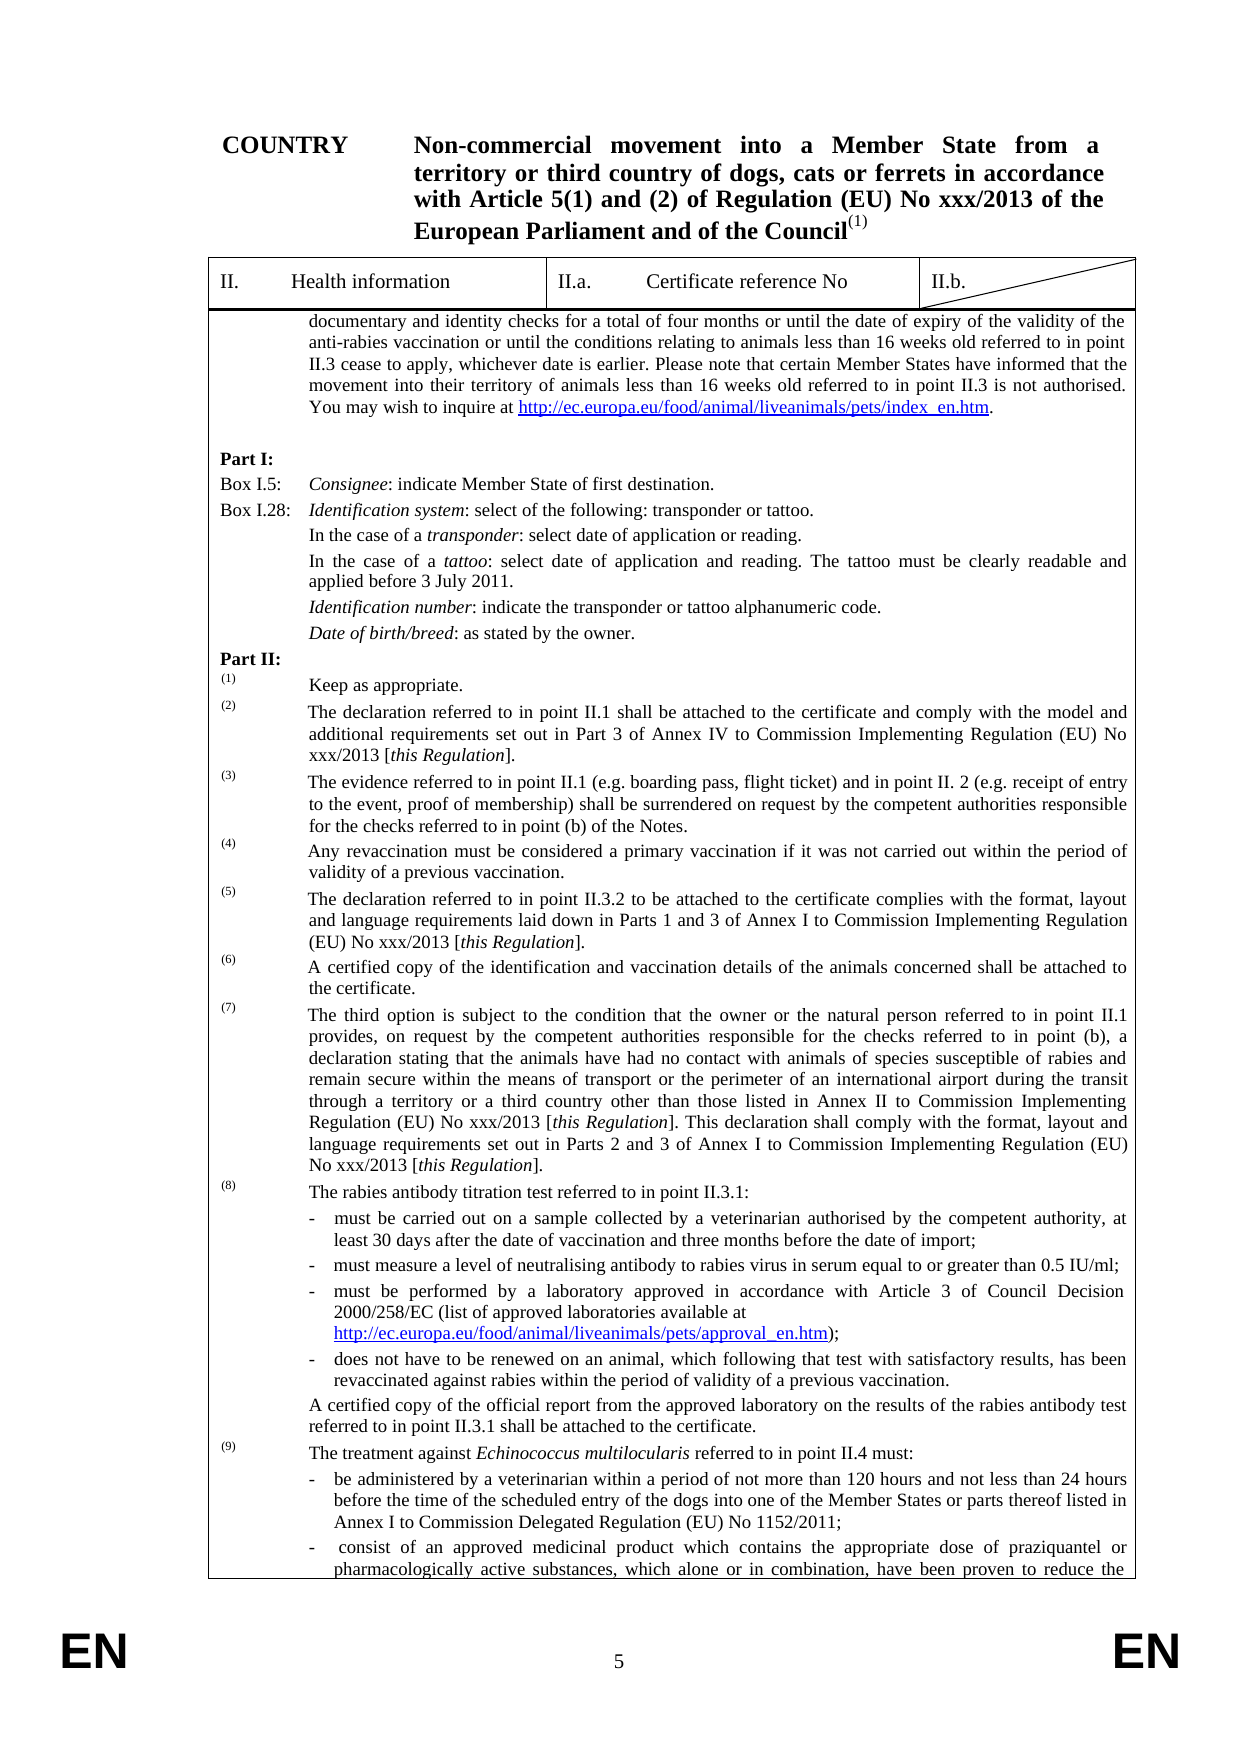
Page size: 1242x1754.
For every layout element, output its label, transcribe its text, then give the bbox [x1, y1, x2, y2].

table_header II. Health information [209, 258, 546, 308]
table_header II.b. [920, 258, 1135, 308]
table_cell documentary and identity checks for a total of four months or until the date of expiry of the validity of the anti-rabies vaccination or until the conditions relating to animals less than 16 weeks old referred to in point II.3 cease to apply, whichever date is earlier. Please note that certain Member States have informed that the movement into their territory of animals less than 16 weeks old referred to in point II.3 is not authorised. You may wish to inquire at http://ec.europa.eu/food/animal/liveanimals/pets/index_en.htm. Part I: Box I.5: Consignee: indicate Member State of first destination. Box I.28: Identification system: select of the following: transponder or tattoo. In the case of a transponder: select date of application or reading. In the case of a tattoo: select date of application and reading. The tattoo must be clearly readable and applied before 3 July 2011. Identification number: indicate the transponder or tattoo alphanumeric code. Date of birth/breed: as stated by the owner. Part II: (1) Keep as appropriate. (2) The declaration referred to in point II.1 shall be attached to the certificate and comply with the model and additional requirements set out in Part 3 of Annex IV to Commission Implementing Regulation (EU) No xxx/2013 [this Regulation]. (3) The evidence referred to in point II.1 (e.g. boarding pass, flight ticket) and in point II. 2 (e.g. receipt of entry to the event, proof of membership) shall be surrendered on request by the competent authorities responsible for the checks referred to in point (b) of the Notes. (4) Any revaccination must be considered a primary vaccination if it was not carried out within the period of validity of a previous vaccination. (5) The declaration referred to in point II.3.2 to be attached to the certificate complies with the format, layout and language requirements laid down in Parts 1 and 3 of Annex I to Commission Implementing Regulation (EU) No xxx/2013 [this Regulation]. (6) A certified copy of the identification and vaccination details of the animals concerned shall be attached to the certificate. (7) The third option is subject to the condition that the owner or the natural person referred to in point II.1 provides, on request by the competent authorities responsible for the checks referred to in point (b), a declaration stating that the animals have had no contact with animals of species susceptible of rabies and remain secure within the means of transport or the perimeter of an international airport during the transit through a territory or a third country other than those listed in Annex II to Commission Implementing Regulation (EU) No xxx/2013 [this Regulation]. This declaration shall comply with the format, layout and language requirements set out in Parts 2 and 3 of Annex I to Commission Implementing Regulation (EU) No xxx/2013 [this Regulation]. (8) The rabies antibody titration test referred to in point II.3.1: - must be carried out on a sample collected by a veterinarian authorised by the competent authority, at least 30 days after the date of vaccination and three months before the date of import; - must measure a level of neutralising antibody to rabies virus in serum equal to or greater than 0.5 IU/ml; - must be performed by a laboratory approved in accordance with Article 3 of Council Decision 2000/258/EC (list of approved laboratories available at http://ec.europa.eu/food/animal/liveanimals/pets/approval_en.htm); - does not have to be renewed on an animal, which following that test with satisfactory results, has been revaccinated against rabies within the period of validity of a previous vaccination. A certified copy of the official report from the approved laboratory on the results of the rabies antibody test referred to in point II.3.1 shall be attached to the certificate. (9) The treatment against Echinococcus multilocularis referred to in point II.4 must: - be administered by a veterinarian within a period of not more than 120 hours and not less than 24 hours before the time of the scheduled entry of the dogs into one of the Member States or parts thereof listed in Annex I to Commission Delegated Regulation (EU) No 1152/2011; - consist of an approved medicinal product which contains the appropriate dose of praziquantel or pharmacologically active substances, which alone or in combination, have been proven to reduce the [209, 311, 1135, 1578]
table_header II.a. Certificate reference No [547, 258, 919, 308]
